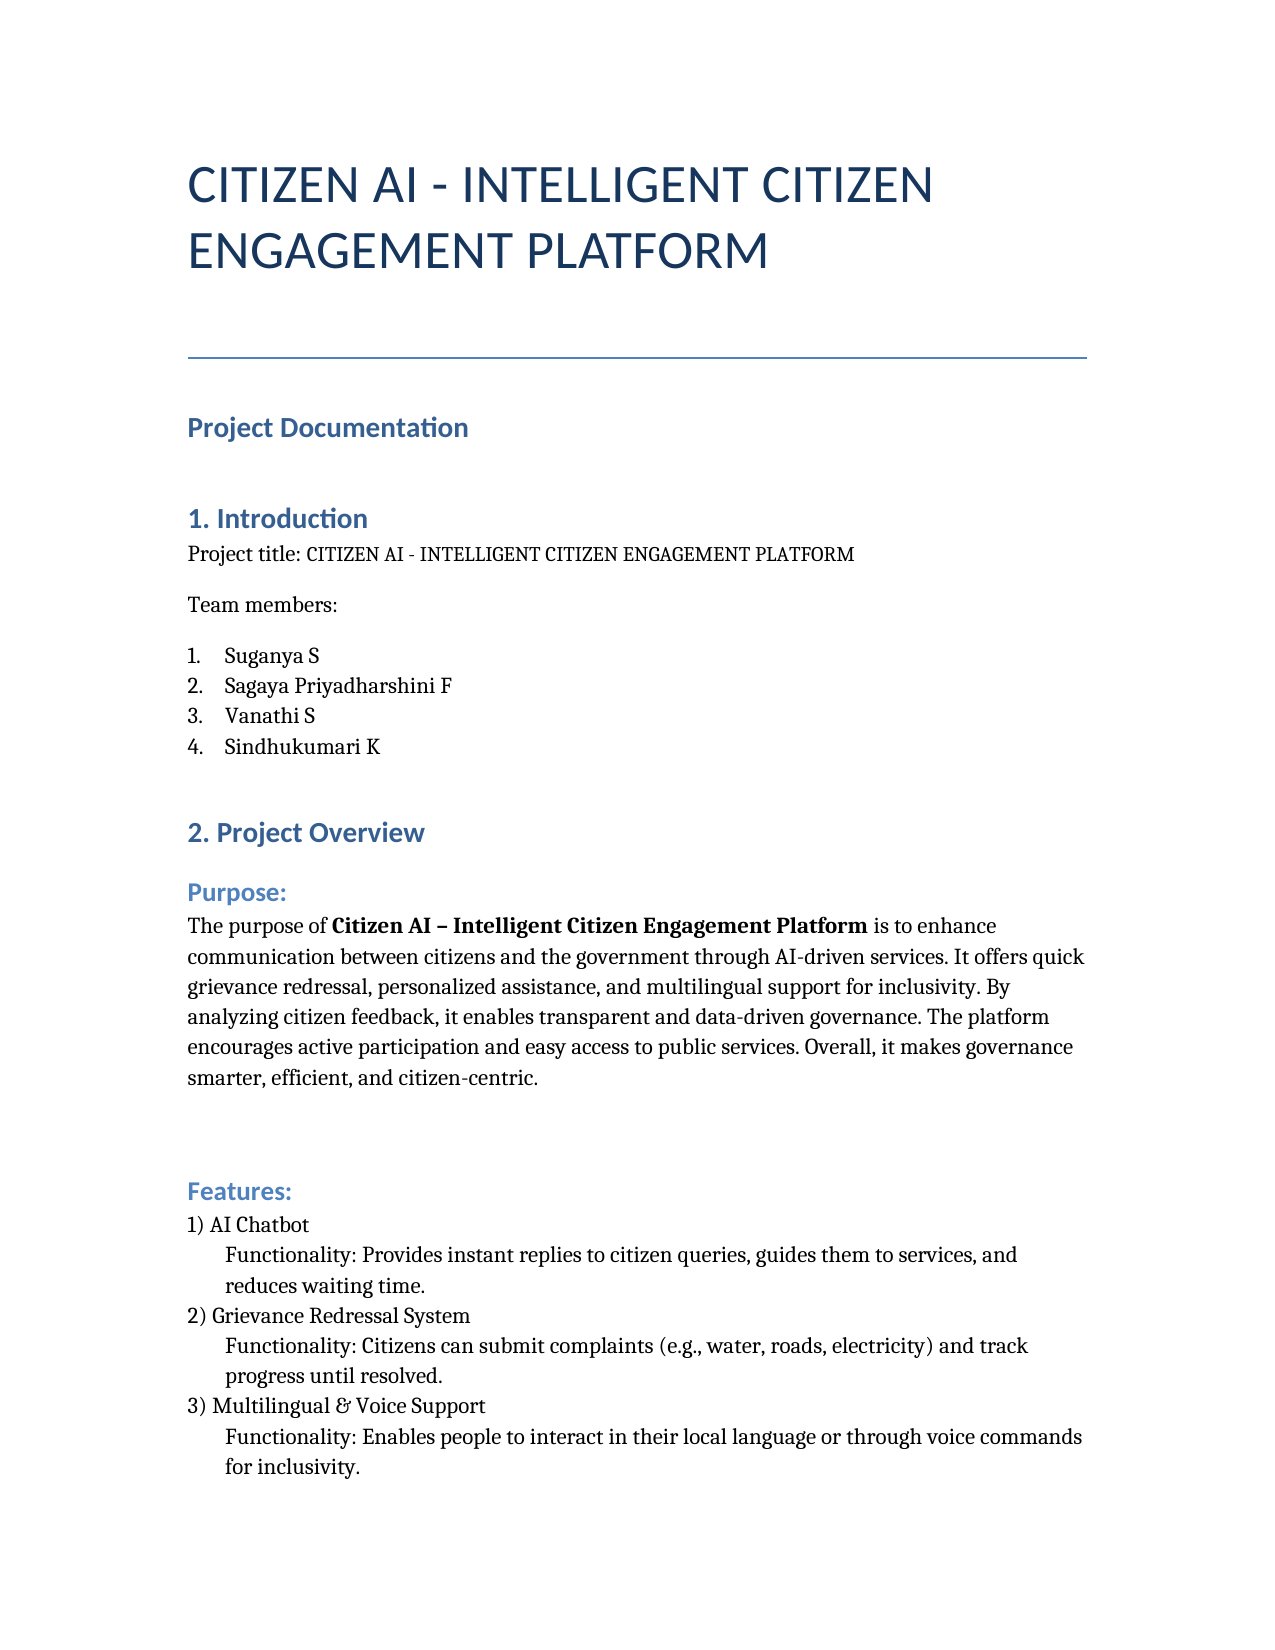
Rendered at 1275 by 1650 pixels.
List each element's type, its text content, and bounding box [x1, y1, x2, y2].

list Functionality: Provides instant replies to citizen queries, guides them to services, and reduces waiting time. [225, 1242, 1087, 1299]
list Vanathi S [187, 703, 1087, 729]
subtitle Purpose: [187, 875, 1087, 908]
text Team members: [187, 592, 1087, 618]
subtitle 2. Project Overview [187, 814, 1087, 849]
list Sindhukumari K [187, 733, 1087, 760]
text The purpose of Citizen AI – Intelligent Citizen Engagement Platform is to enhance communication between citizens and the government through AI-driven services. It offers quick grievance redressal, personalized assistance, and multilingual support for inclusivity. By analyzing citizen feedback, it enables transparent and data-driven governance. The platform encourages active participation and easy access to public services. Overall, it makes governance smarter, efficient, and citizen-centric. [187, 913, 1087, 1091]
list Functionality: Citizens can submit complaints (e.g., water, roads, electricity) and track progress until resolved. [225, 1333, 1087, 1389]
subtitle 1. Introduction [187, 500, 1087, 535]
list 2) Grievance Redressal System [187, 1303, 1087, 1329]
text Project title: CITIZEN AI - INTELLIGENT CITIZEN ENGAGEMENT PLATFORM [187, 541, 1087, 567]
title CITIZEN AI - INTELLIGENT CITIZEN ENGAGEMENT PLATFORM [187, 150, 1087, 282]
list 1) AI Chatbot [187, 1212, 1087, 1238]
list Sagaya Priyadharshini F [187, 673, 1087, 699]
list Functionality: Enables people to interact in their local language or through voice commands for inclusivity. [225, 1423, 1087, 1480]
list 3) Multilingual & Voice Support [187, 1393, 1087, 1420]
subtitle Project Documentation [187, 409, 1087, 444]
list Suganya S [187, 643, 1087, 669]
subtitle Features: [187, 1174, 1087, 1207]
